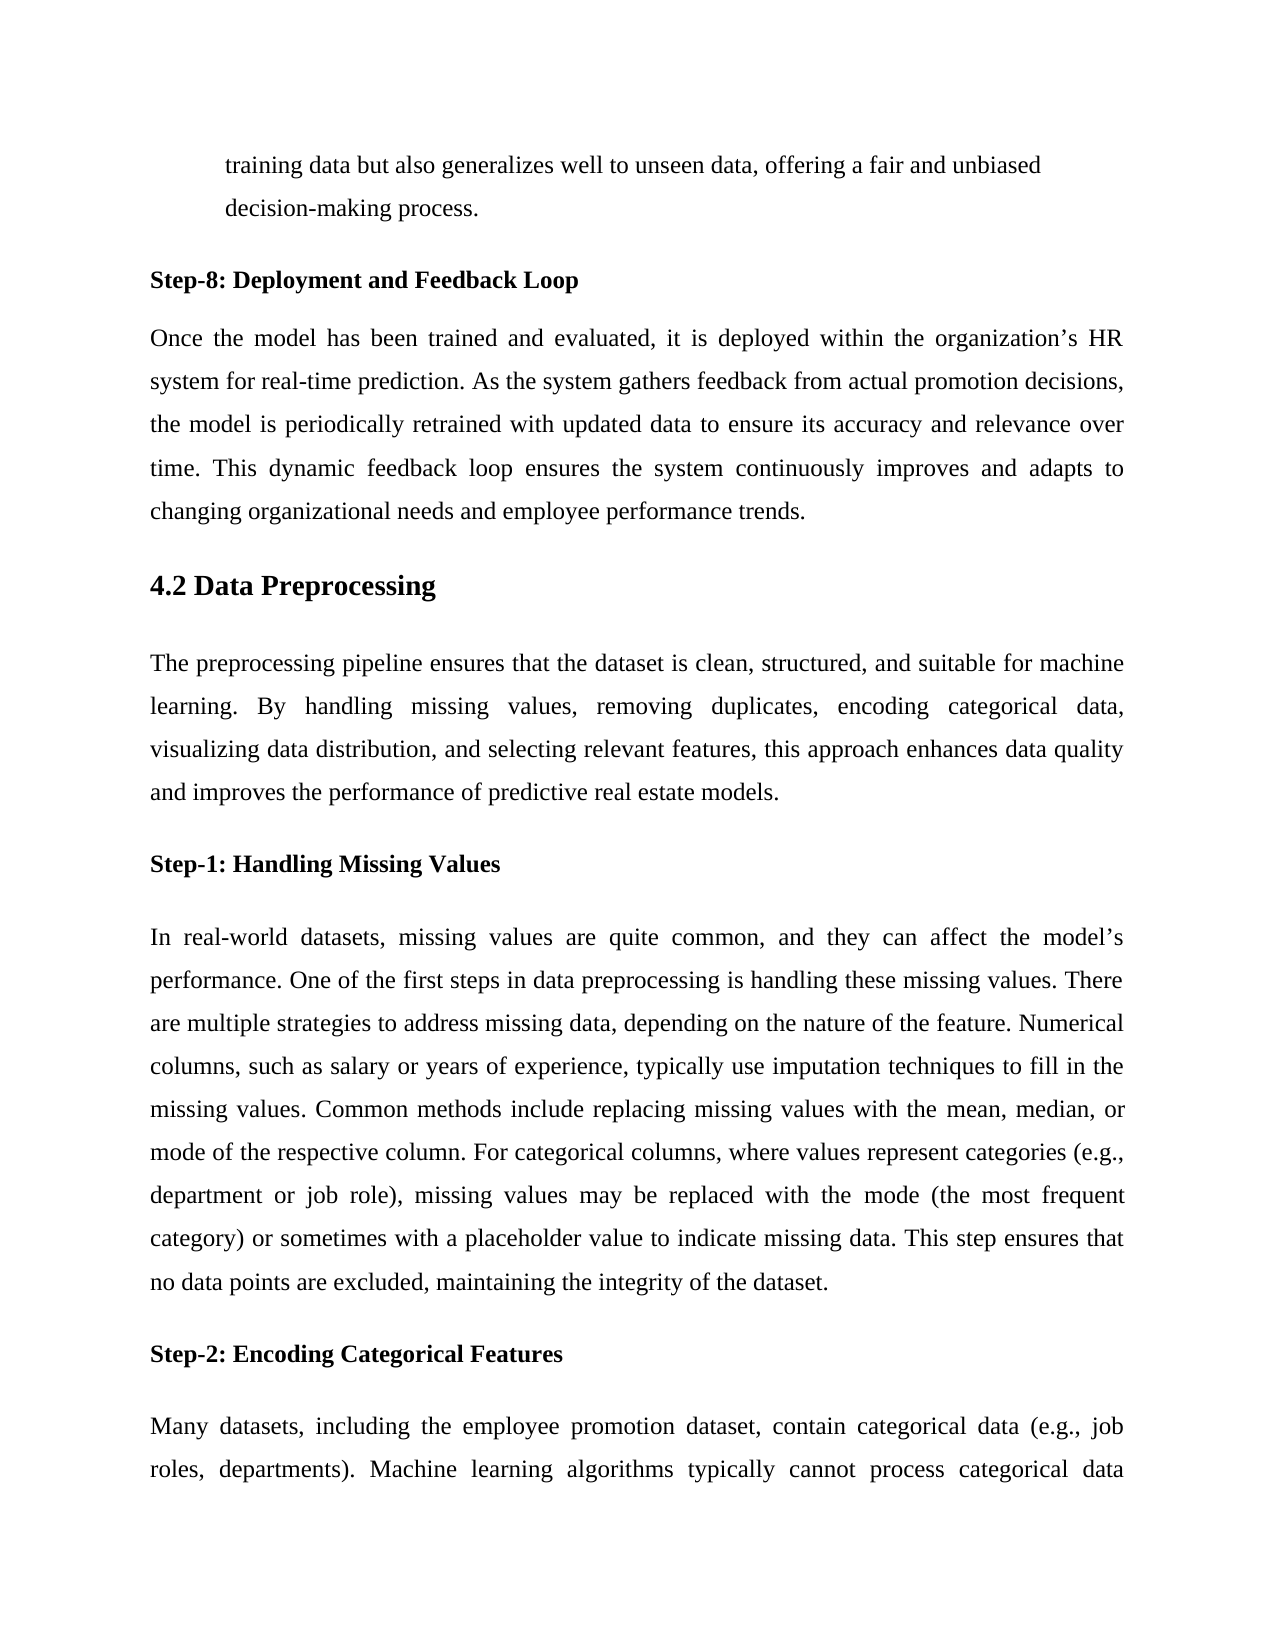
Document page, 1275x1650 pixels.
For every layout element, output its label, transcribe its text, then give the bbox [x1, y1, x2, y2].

text In real-world datasets, missing values are quite common, and they can affect the model’s performance. One of the first steps in data preprocessing is handling these missing values. There are multiple strategies to address missing data, depending on the nature of the feature. Numerical columns, such as salary or years of experience, typically use imputation techniques to fill in the missing values. Common methods include replacing missing values with the mean, median, or mode of the respective column. For categorical columns, where values represent categories (e.g., department or job role), missing values may be replaced with the mode (the most frequent category) or sometimes with a placeholder value to indicate missing data. This step ensures that no data points are excluded, maintaining the integrity of the dataset. [150, 922, 1125, 1295]
text The preprocessing pipeline ensures that the dataset is clean, structured, and suitable for machine learning. By handling missing values, removing duplicates, encoding categorical data, visualizing data distribution, and selecting relevant features, this approach enhances data quality and improves the performance of predictive real estate models. [150, 648, 1125, 806]
text Step-1: Handling Missing Values [150, 849, 1125, 878]
text 4.2 Data Preprocessing [150, 568, 1125, 602]
text Step-8: Deployment and Feedback Loop [150, 265, 1125, 294]
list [187, 150, 1125, 222]
text Step-2: Encoding Categorical Features [150, 1339, 1125, 1368]
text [150, 1411, 1125, 1483]
text Once the model has been trained and evaluated, it is deployed within the organization’s HR system for real-time prediction. As the system gathers feedback from actual promotion decisions, the model is periodically retrained with updated data to ensure its accuracy and relevance over time. This dynamic feedback loop ensures the system continuously improves and adapts to changing organizational needs and employee performance trends. [150, 323, 1125, 524]
